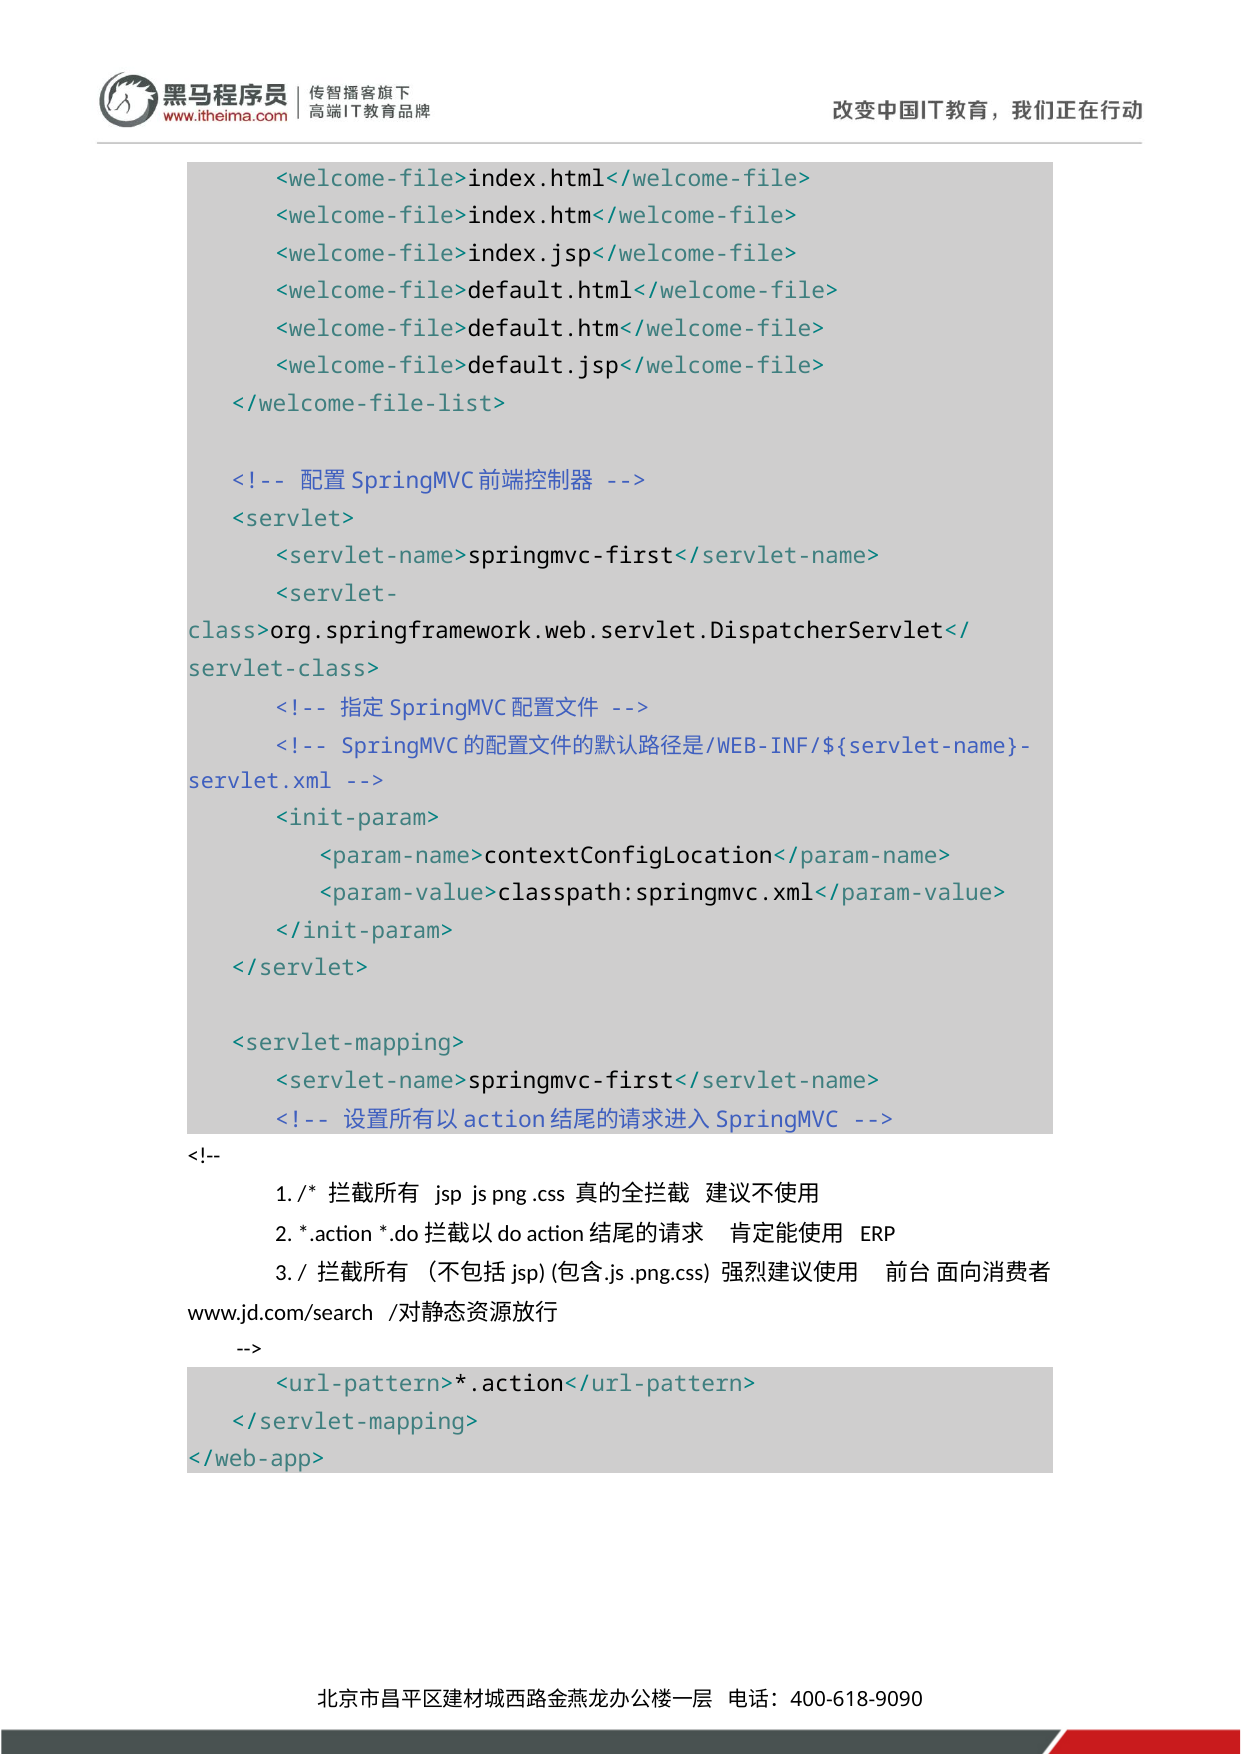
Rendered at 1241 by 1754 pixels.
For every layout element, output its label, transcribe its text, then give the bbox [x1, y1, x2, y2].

text <welcome-file>default.html</welcome-file> [187, 274, 1053, 306]
text </init-param> [187, 913, 1053, 945]
text 2. *.action *.do 拦截以do action 结尾的请求 肯定能使用 ERP [187, 1214, 1053, 1248]
text <url-pattern>*.action</url-pattern> [187, 1367, 1053, 1398]
picture [1, 1670, 1241, 1754]
text </welcome-file-list> [187, 387, 1053, 418]
text <!-- 设置所有以action结尾的请求进入SpringMVC --> [187, 1101, 1053, 1134]
text <welcome-file>default.htm</welcome-file> [187, 312, 1053, 343]
text <servlet-name>springmvc-first</servlet-name> [187, 539, 1053, 571]
text 3. / 拦截所有 （不包括jsp) (包含.js .png.css) 强烈建议使用 前台 面向消费者 www.jd.com/search /对静态资源放行 [187, 1254, 1053, 1327]
text <init-param> [187, 801, 1053, 832]
text 1. /* 拦截所有 jsp js png .css 真的全拦截 建议不使用 [187, 1174, 1053, 1208]
text <welcome-file>index.jsp</welcome-file> [187, 237, 1053, 268]
text </servlet-mapping> [187, 1405, 1053, 1436]
text <!-- [187, 1141, 1053, 1169]
text <!-- 指定SpringMVC配置文件 --> [187, 689, 1053, 721]
text <welcome-file>default.jsp</welcome-file> [187, 349, 1053, 381]
text <welcome-file>index.html</welcome-file> [187, 162, 1053, 193]
text </servlet> [187, 951, 1053, 982]
text <param-value>classpath:springmvc.xml</param-value> [187, 876, 1053, 907]
text <servlet-class>org.springframework.web.servlet.DispatcherServlet</servlet-class> [187, 577, 1053, 683]
text --> [187, 1334, 1053, 1362]
text <welcome-file>index.htm</welcome-file> [187, 199, 1053, 231]
text <!-- 配置SpringMVC前端控制器 --> [187, 462, 1053, 495]
text <param-name>contextConfigLocation</param-name> [187, 838, 1053, 870]
picture [0, 1, 1241, 151]
text <servlet-mapping> [187, 1026, 1053, 1057]
text </web-app> [187, 1442, 1053, 1473]
text <servlet> [187, 502, 1053, 533]
text <!-- SpringMVC的配置文件的默认路径是/WEB-INF/${servlet-name}-servlet.xml --> [187, 728, 1053, 795]
text <servlet-name>springmvc-first</servlet-name> [187, 1063, 1053, 1095]
